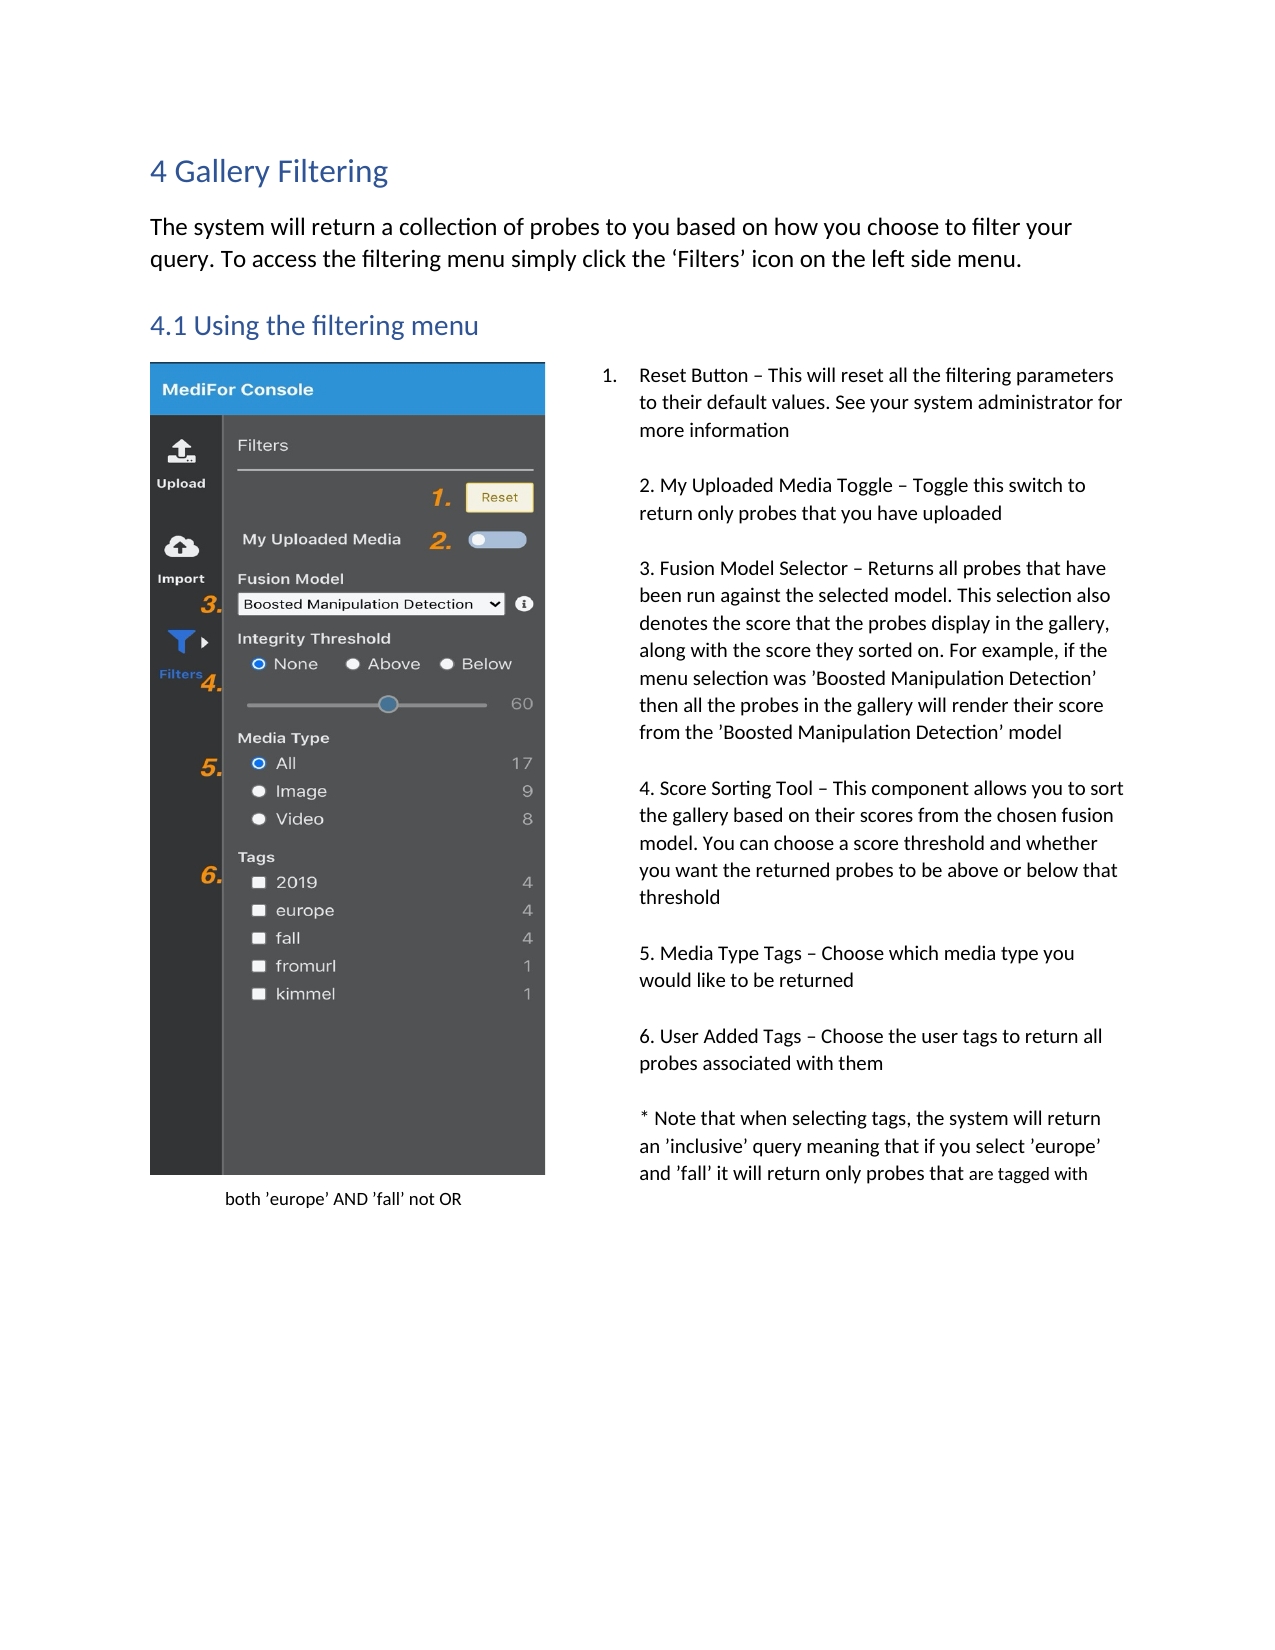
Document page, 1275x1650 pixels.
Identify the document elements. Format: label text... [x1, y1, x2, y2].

picture [150, 362, 546, 1175]
text The system will return a collection of probes to you based on how you choose to filter your query. To access the filtering menu simply click the ‘Filters’ icon on the left side menu. 4.1 Using the filtering menu [150, 211, 1125, 343]
text 4 Gallery Filtering [150, 150, 1125, 191]
